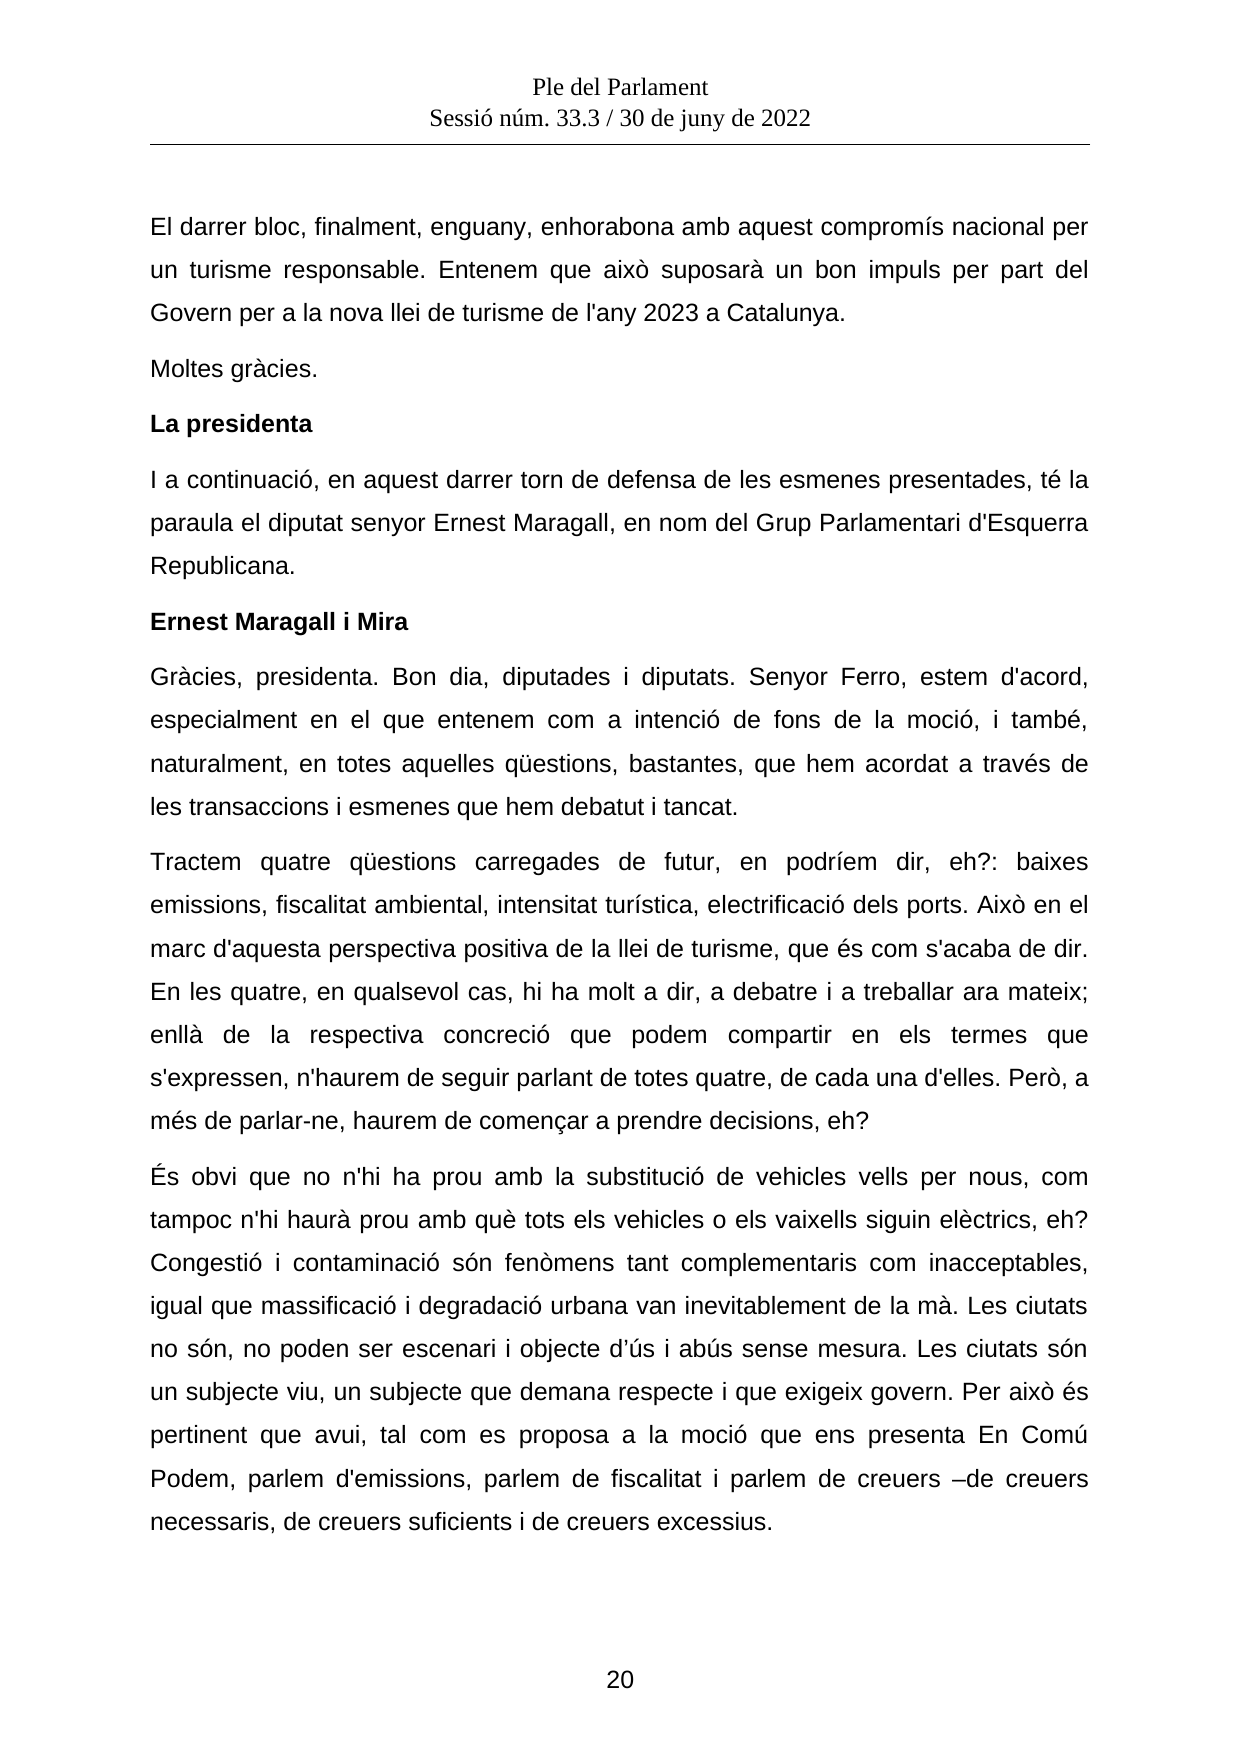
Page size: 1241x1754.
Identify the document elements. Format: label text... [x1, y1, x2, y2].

text La presidenta [150, 409, 1090, 438]
text Gràcies, presidenta. Bon dia, diputades i diputats. Senyor Ferro, estem d'acord, especialment en el que entenem com a intenció de fons de la moció, i també, naturalment, en totes aquelles qüestions, bastantes, que hem acordat a través de les transaccions i esmenes que hem debatut i tancat. [150, 662, 1090, 821]
text I a continuació, en aquest darrer torn de defensa de les esmenes presentades, té la paraula el diputat senyor Ernest Maragall, en nom del Grup Parlamentari d'Esquerra Republicana. [150, 465, 1090, 580]
text Moltes gràcies. [150, 354, 1090, 382]
text És obvi que no n'hi ha prou amb la substitució de vehicles vells per nous, com tampoc n'hi haurà prou amb què tots els vehicles o els vaixells siguin elèctrics, eh? Congestió i contaminació són fenòmens tant complementaris com inacceptables, igual que massificació i degradació urbana van inevitablement de la mà. Les ciutats no són, no poden ser escenari i objecte d’ús i abús sense mesura. Les ciutats són un subjecte viu, un subjecte que demana respecte i que exigeix govern. Per això és pertinent que avui, tal com es proposa a la moció que ens presenta En Comú Podem, parlem d'emissions, parlem de fiscalitat i parlem de creuers –de creuers necessaris, de creuers suficients i de creuers excessius. [150, 1162, 1090, 1536]
text Tractem quatre qüestions carregades de futur, en podríem dir, eh?: baixes emissions, fiscalitat ambiental, intensitat turística, electrificació dels ports. Això en el marc d'aquesta perspectiva positiva de la llei de turisme, que és com s'acaba de dir. En les quatre, en qualsevol cas, hi ha molt a dir, a debatre i a treballar ara mateix; enllà de la respectiva concreció que podem compartir en els termes que s'expressen, n'haurem de seguir parlant de totes quatre, de cada una d'elles. Però, a més de parlar-ne, haurem de començar a prendre decisions, eh? [150, 847, 1090, 1135]
text El darrer bloc, finalment, enguany, enhorabona amb aquest compromís nacional per un turisme responsable. Entenem que això suposarà un bon impuls per part del Govern per a la nova llei de turisme de l'any 2023 a Catalunya. [150, 212, 1090, 327]
text Ernest Maragall i Mira [150, 607, 1090, 636]
